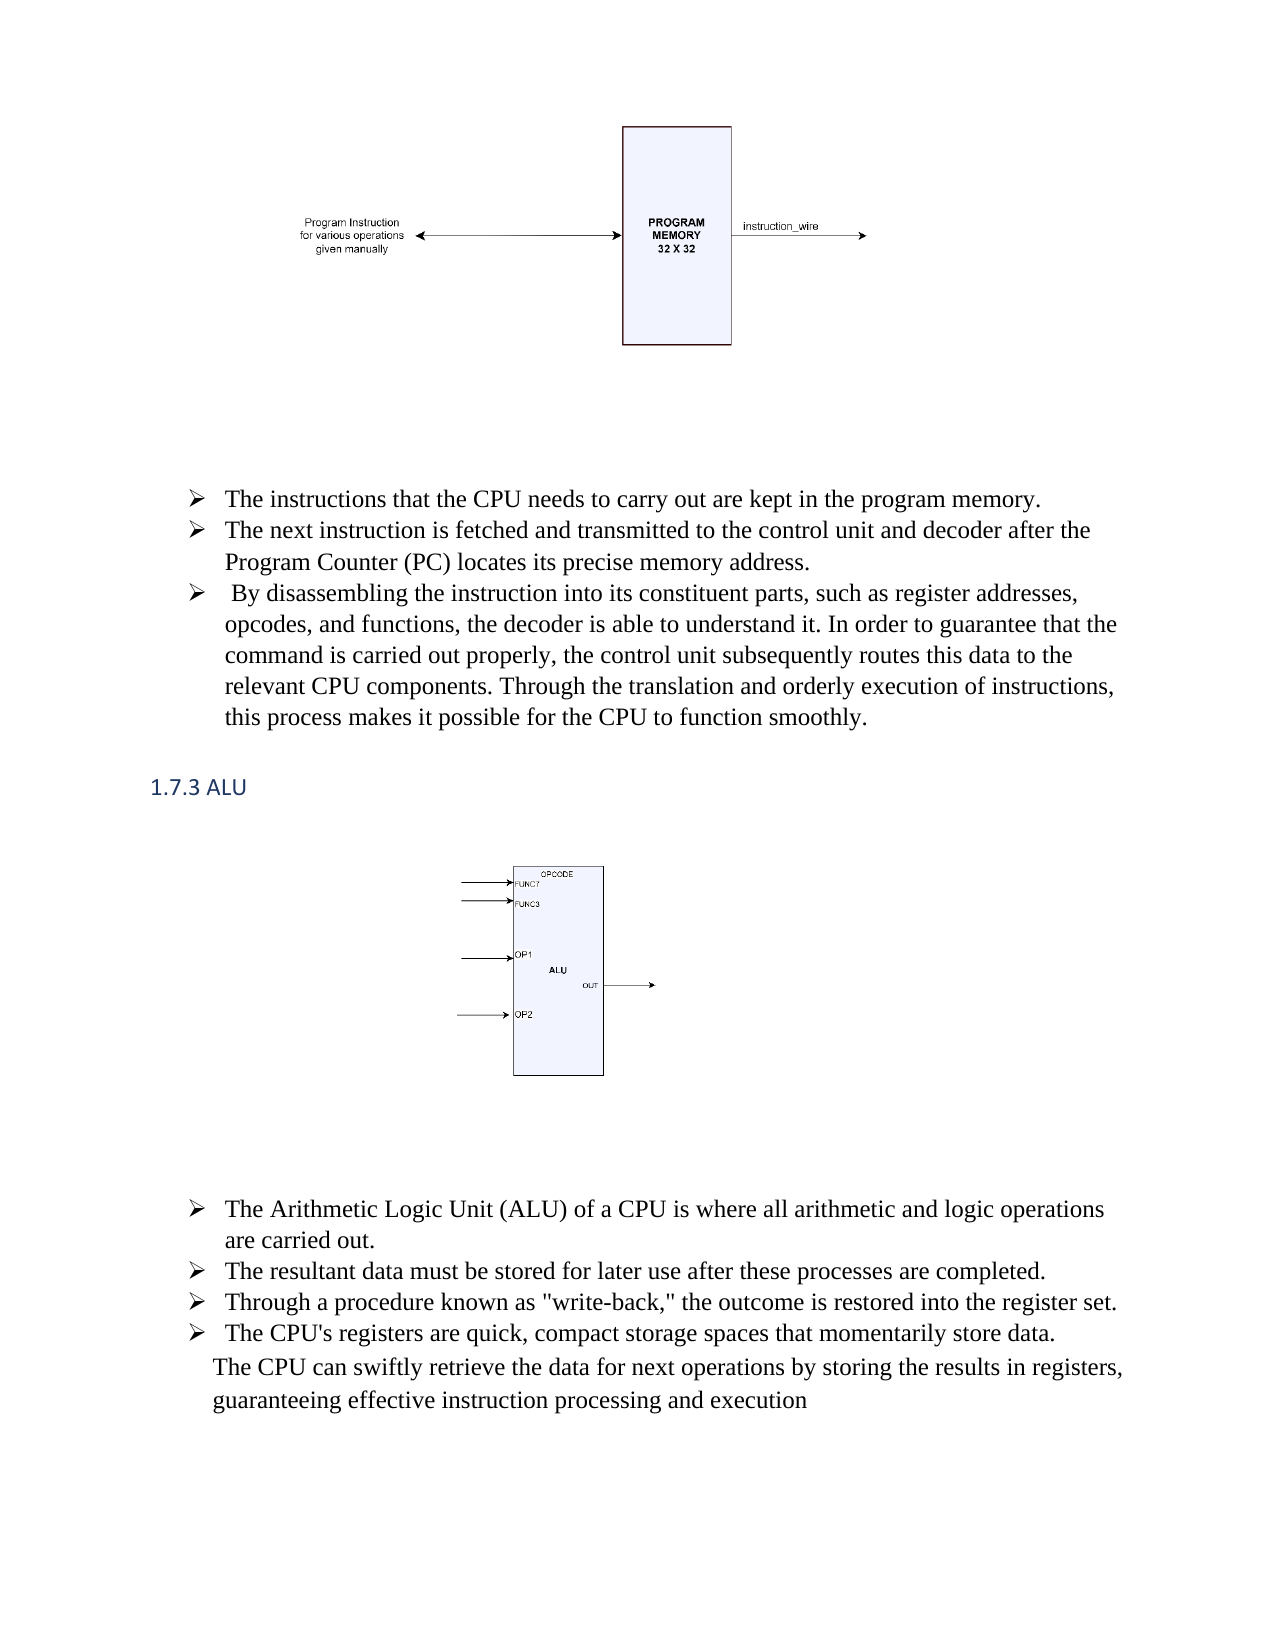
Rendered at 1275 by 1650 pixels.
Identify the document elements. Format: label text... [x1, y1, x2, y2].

text The CPU can swiftly retrieve the data for next operations by storing the results in registers, [150, 1352, 1125, 1381]
text guaranteeing effective instruction processing and execution [150, 1385, 1125, 1414]
picture [279, 118, 883, 354]
picture [444, 858, 669, 1083]
list By disassembling the instruction into its constituent parts, such as register addresses, opcodes, and functions, the decoder is able to understand it. In order to guarantee that the command is carried out properly, the control unit subsequently routes this data to the relevant CPU components. Through the translation and orderly execution of instructions, this process makes it possible for the CPU to function smoothly. [187, 578, 1125, 731]
list The resultant data must be stored for later use after these processes are completed. [187, 1256, 1125, 1285]
list The CPU's registers are quick, compact storage spaces that momentarily store data. [187, 1318, 1125, 1347]
list The instructions that the CPU needs to carry out are kept in the program memory. [187, 484, 1125, 513]
list The next instruction is fetched and transmitted to the control unit and decoder after the Program Counter (PC) locates its precise memory address. [187, 516, 1125, 575]
list The Arithmetic Logic Unit (ALU) of a CPU is where all arithmetic and logic operations are carried out. [187, 1194, 1125, 1254]
subtitle 1.7.3 ALU [150, 771, 1125, 801]
list Through a procedure known as "write-back," the outcome is restored into the register set. [187, 1287, 1125, 1316]
